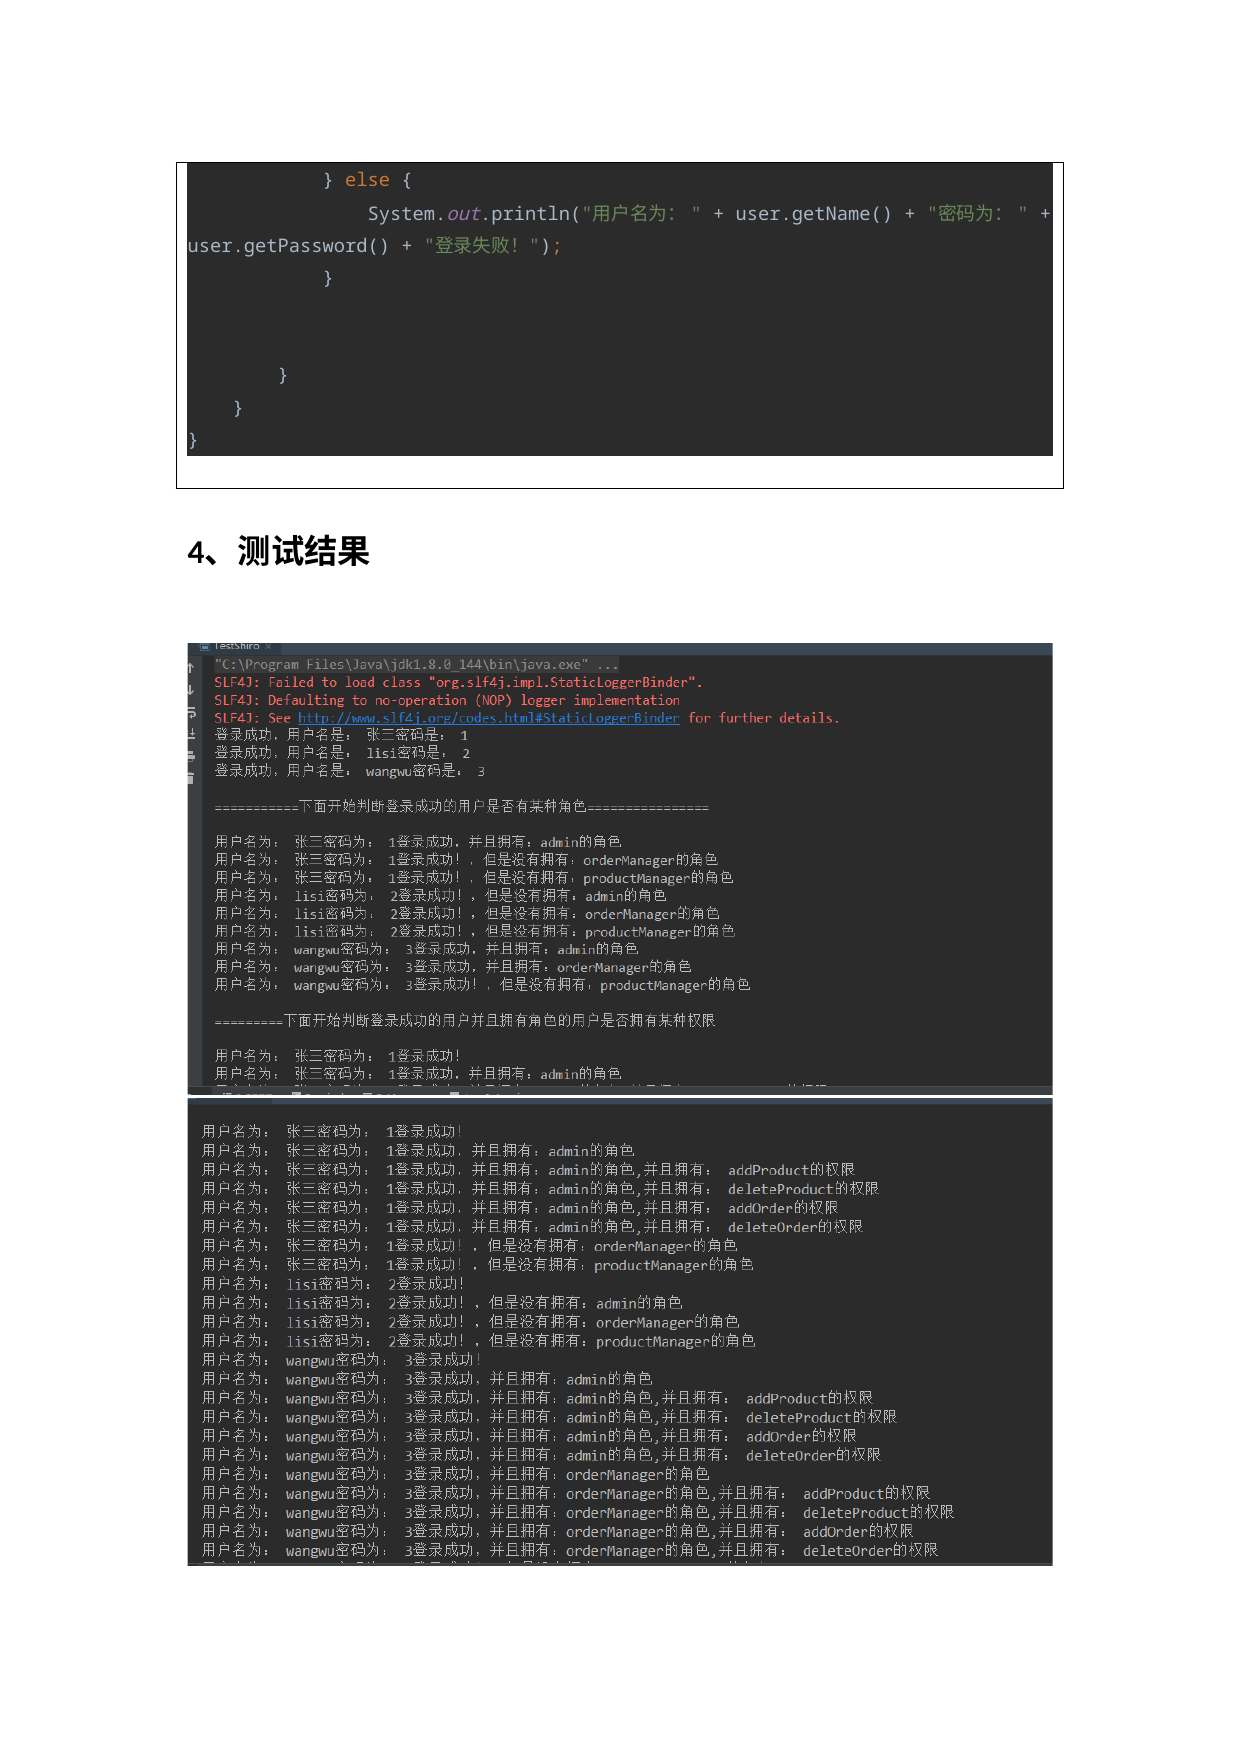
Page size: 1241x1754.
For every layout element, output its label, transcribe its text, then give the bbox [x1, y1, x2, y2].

picture [187, 1098, 1053, 1566]
picture [187, 643, 1053, 1095]
subtitle 4、测试结果 [187, 516, 1053, 581]
